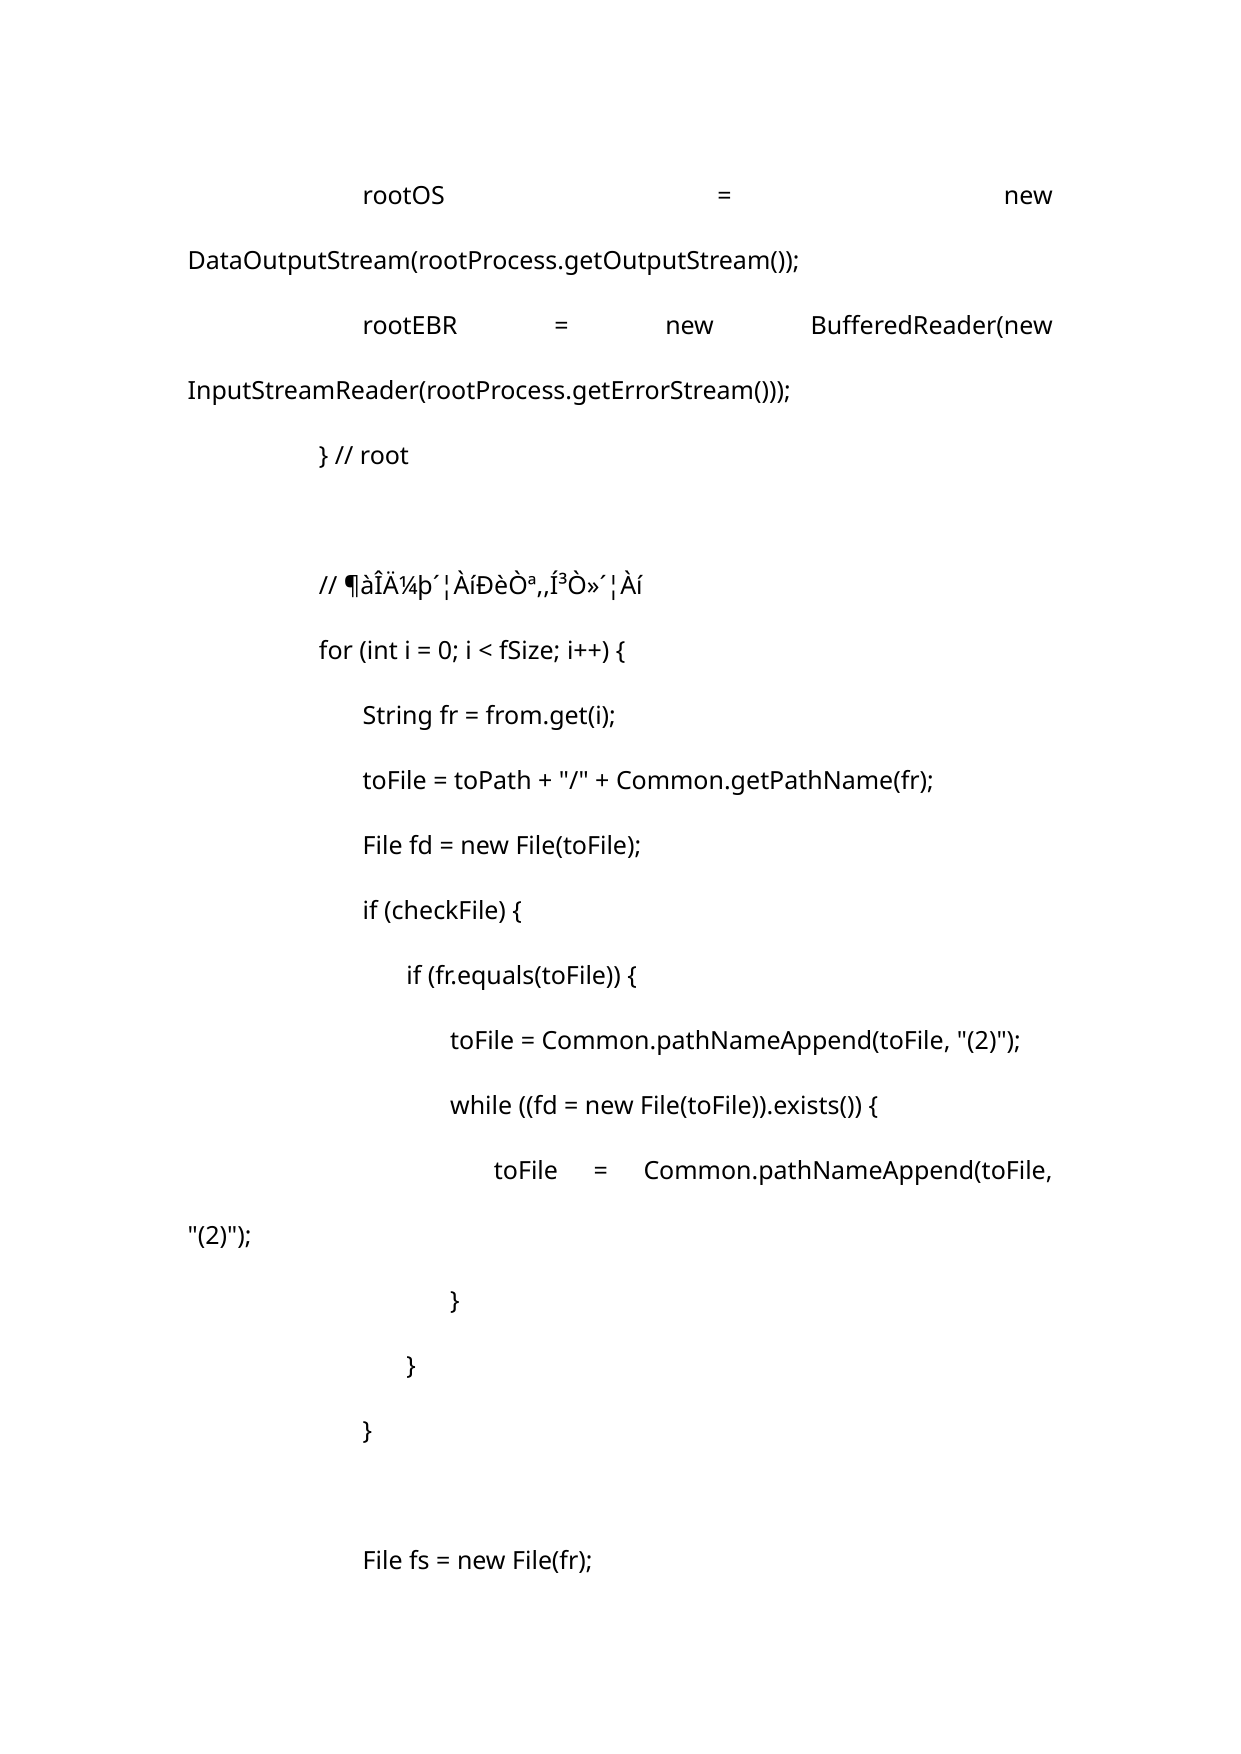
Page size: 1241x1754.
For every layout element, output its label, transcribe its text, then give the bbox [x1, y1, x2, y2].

text toFile = toPath + "/" + Common.getPathName(fr); [187, 747, 1053, 812]
text } [187, 1397, 1053, 1462]
text toFile = Common.pathNameAppend(toFile, "(2)"); [187, 1007, 1053, 1072]
text } [187, 1267, 1053, 1332]
text File fd = new File(toFile); [187, 812, 1053, 877]
text while ((fd = new File(toFile)).exists()) { [187, 1072, 1053, 1137]
text for (int i = 0; i < fSize; i++) { [187, 617, 1053, 682]
text } // root [187, 422, 1053, 487]
text // ¶àÎÄ¼þ´¦ÀíÐèÒª,,Í³Ò»´¦Àí [187, 552, 1053, 617]
text rootOS = new DataOutputStream(rootProcess.getOutputStream()); [187, 162, 1053, 292]
text if (checkFile) { [187, 877, 1053, 942]
text if (fr.equals(toFile)) { [187, 942, 1053, 1007]
text rootEBR = new BufferedReader(new InputStreamReader(rootProcess.getErrorStream())); [187, 292, 1053, 422]
text } [187, 1332, 1053, 1397]
text String fr = from.get(i); [187, 682, 1053, 747]
text File fs = new File(fr); [187, 1527, 1053, 1592]
text toFile = Common.pathNameAppend(toFile, "(2)"); [187, 1137, 1053, 1267]
